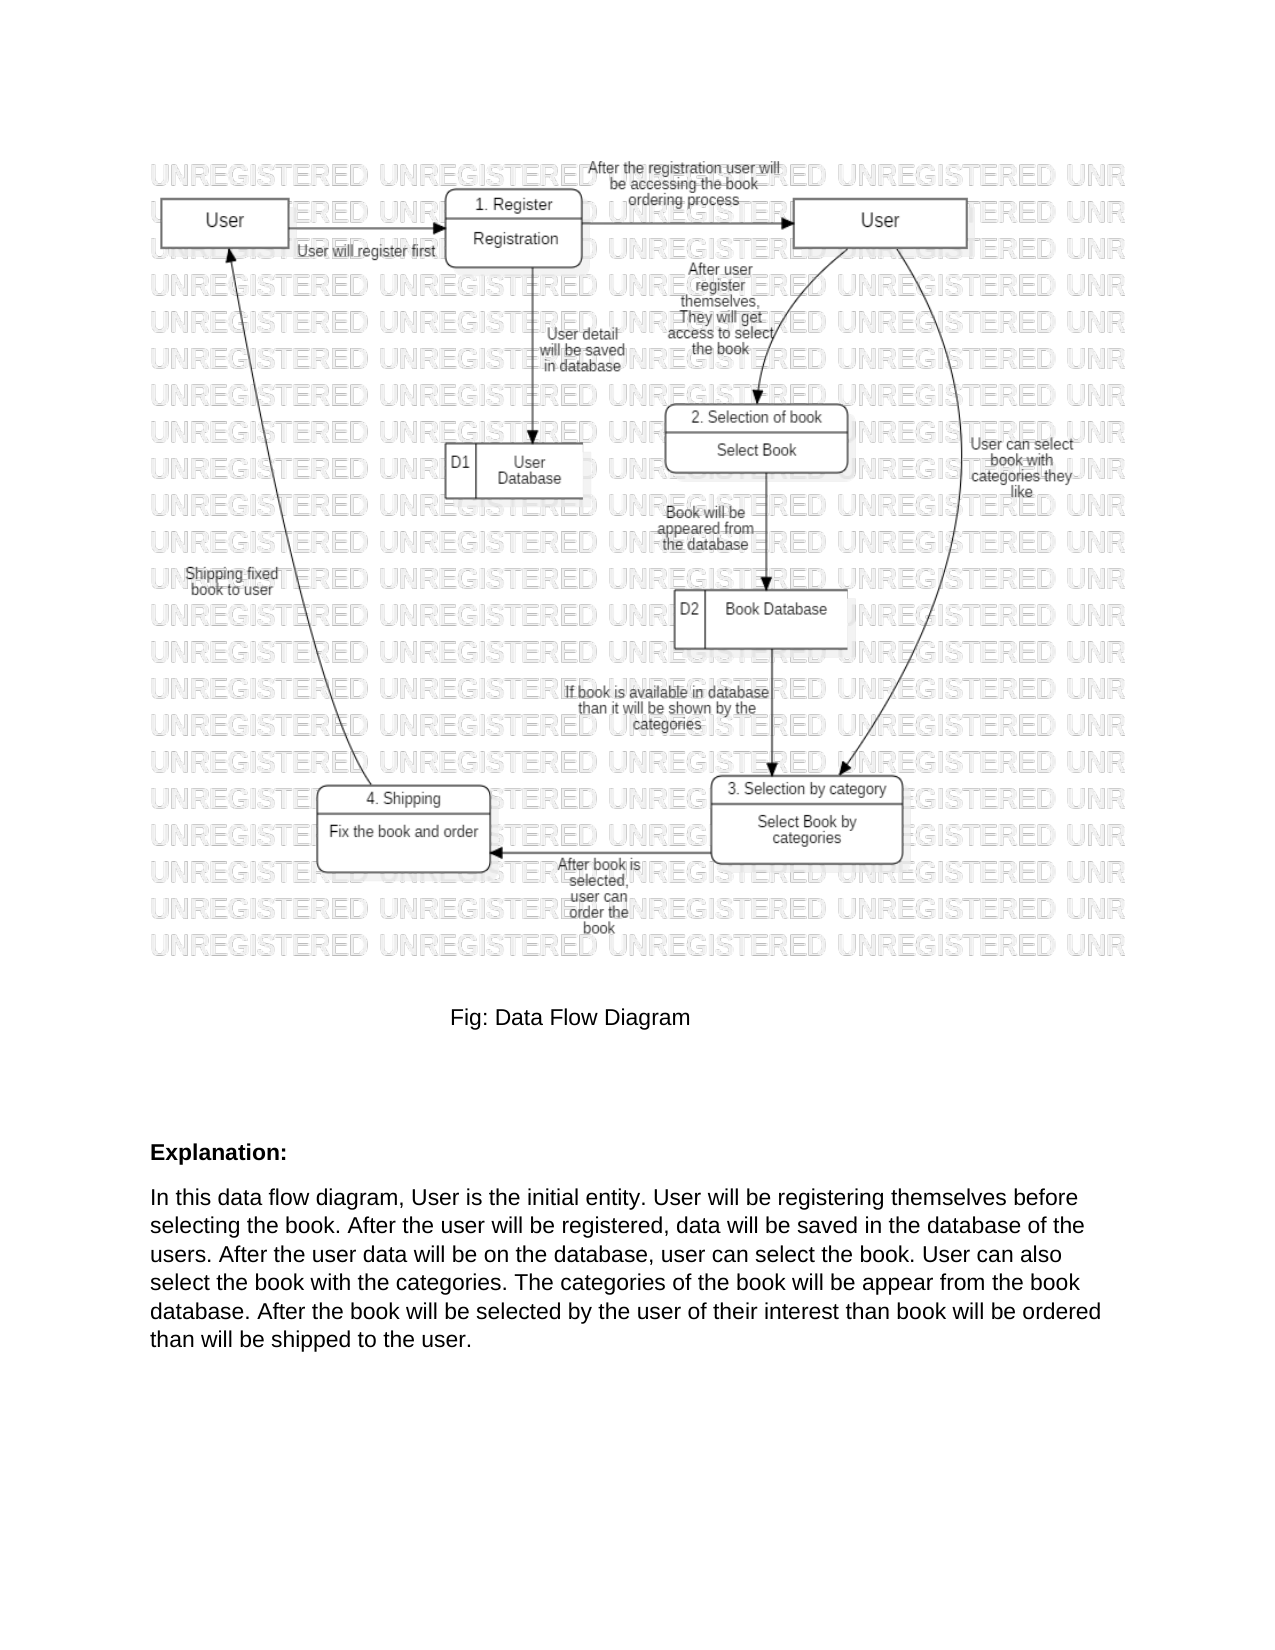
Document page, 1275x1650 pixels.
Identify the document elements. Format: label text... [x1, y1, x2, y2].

text In this data flow diagram, User is the initial entity. User will be registering themselves before selecting the book. After the user will be registered, data will be saved in the database of the users. After the user data will be on the database, user can select the book. User can also select the book with the categories. The categories of the book will be appear from the book database. After the book will be selected by the user of their interest than book will be ordered than will be shipped to the user. [150, 1184, 1125, 1353]
picture [150, 150, 1125, 985]
text Fig: Data Flow Diagram [150, 1004, 1125, 1030]
text Explanation: [150, 1139, 1125, 1165]
